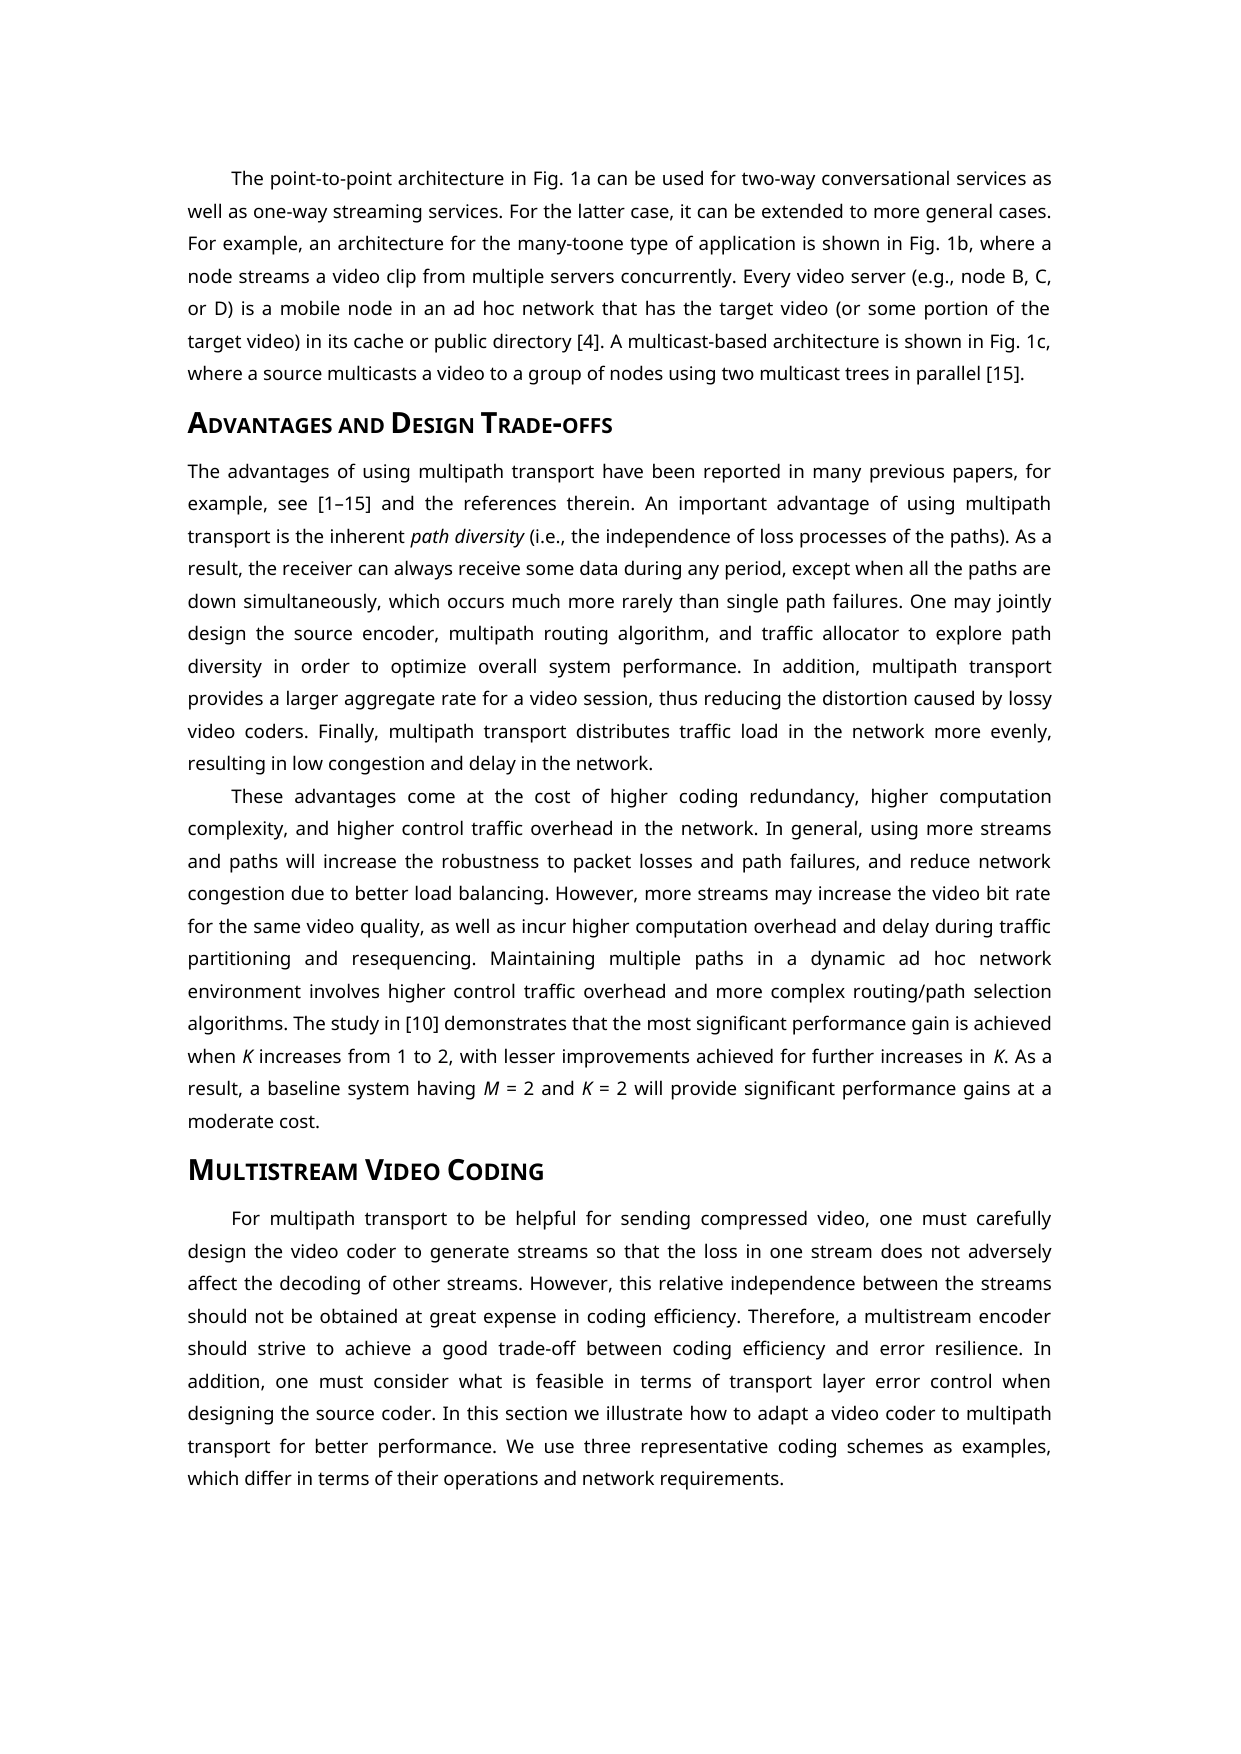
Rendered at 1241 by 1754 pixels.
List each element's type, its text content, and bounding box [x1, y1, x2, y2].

text For multipath transport to be helpful for sending compressed video, one must carefully design the video coder to generate streams so that the loss in one stream does not adversely affect the decoding of other streams. However, this relative independence between the streams should not be obtained at great expense in coding efficiency. Therefore, a multistream encoder should strive to achieve a good trade-off between coding efficiency and error resilience. In addition, one must consider what is feasible in terms of transport layer error control when designing the source coder. In this section we illustrate how to adapt a video coder to multipath transport for better performance. We use three representative coding schemes as examples, which differ in terms of their operations and network requirements. [187, 1202, 1053, 1494]
text ADVANTAGES AND DESIGN TRADE-OFFS [187, 389, 1053, 454]
text The advantages of using multipath transport have been reported in many previous papers, for example, see [1–15] and the references therein. An important advantage of using multipath transport is the inherent path diversity (i.e., the independence of loss processes of the paths). As a result, the receiver can always receive some data during any period, except when all the paths are down simultaneously, which occurs much more rarely than single path failures. One may jointly design the source encoder, multipath routing algorithm, and traffic allocator to explore path diversity in order to optimize overall system performance. In addition, multipath transport provides a larger aggregate rate for a video session, thus reducing the distortion caused by lossy video coders. Finally, multipath transport distributes traffic load in the network more evenly, resulting in low congestion and delay in the network. [187, 454, 1053, 779]
text The point-to-point architecture in Fig. 1a can be used for two-way conversational services as well as one-way streaming services. For the latter case, it can be extended to more general cases. For example, an architecture for the many-toone type of application is shown in Fig. 1b, where a node streams a video clip from multiple servers concurrently. Every video server (e.g., node B, C, or D) is a mobile node in an ad hoc network that has the target video (or some portion of the target video) in its cache or public directory [4]. A multicast-based architecture is shown in Fig. 1c, where a source multicasts a video to a group of nodes using two multicast trees in parallel [15]. [187, 162, 1053, 389]
text These advantages come at the cost of higher coding redundancy, higher computation complexity, and higher control traffic overhead in the network. In general, using more streams and paths will increase the robustness to packet losses and path failures, and reduce network congestion due to better load balancing. However, more streams may increase the video bit rate for the same video quality, as well as incur higher computation overhead and delay during traffic partitioning and resequencing. Maintaining multiple paths in a dynamic ad hoc network environment involves higher control traffic overhead and more complex routing/path selection algorithms. The study in [10] demonstrates that the most significant performance gain is achieved when K increases from 1 to 2, with lesser improvements achieved for further increases in K. As a result, a baseline system having M = 2 and K = 2 will provide significant performance gains at a moderate cost. [187, 779, 1053, 1137]
text MULTISTREAM VIDEO CODING [187, 1137, 1053, 1202]
